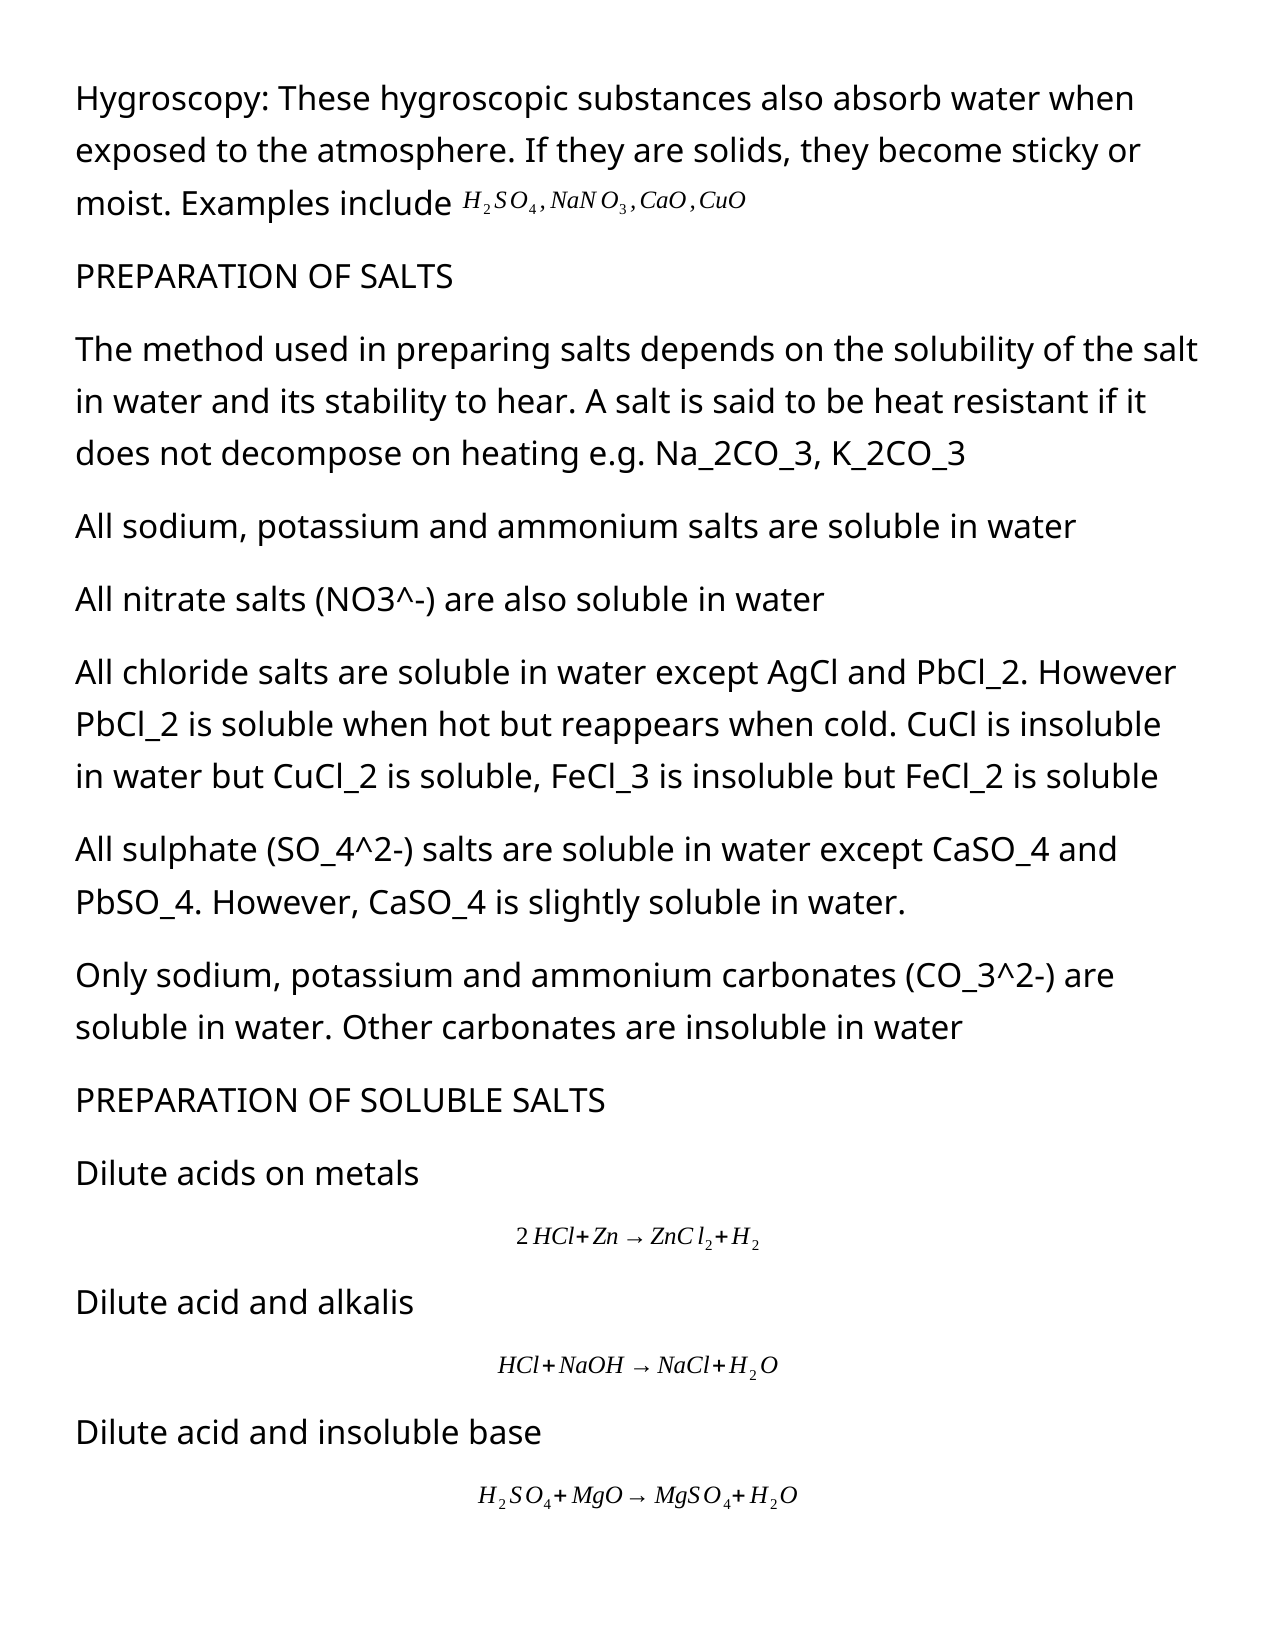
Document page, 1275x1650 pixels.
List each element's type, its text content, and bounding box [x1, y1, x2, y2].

text All sodium, potassium and ammonium salts are soluble in water [75, 503, 1200, 548]
text The method used in preparing salts depends on the solubility of the salt in water and its stability to hear. A salt is said to be heat resistant if it does not decompose on heating e.g. Na_2CO_3, K_2CO_3 [75, 325, 1200, 475]
text Dilute acid and alkalis [75, 1279, 1200, 1324]
text Hygroscopy: These hygroscopic substances also absorb water when exposed to the atmosphere. If they are solids, they become sticky or moist. Examples include [75, 75, 1200, 225]
text Dilute acids on metals [75, 1150, 1200, 1195]
text PREPARATION OF SALTS [75, 252, 1200, 298]
text Dilute acid and insoluble base [75, 1408, 1200, 1454]
text Only sodium, potassium and ammonium carbonates (CO_3^2-) are soluble in water. Other carbonates are insoluble in water [75, 951, 1200, 1049]
text All nitrate salts (NO3^-) are also soluble in water [75, 576, 1200, 621]
text All chloride salts are soluble in water except AgCl and PbCl_2. However PbCl_2 is soluble when hot but reappears when cold. CuCl is insoluble in water but CuCl_2 is soluble, FeCl_3 is insoluble but FeCl_2 is soluble [75, 649, 1200, 799]
text PREPARATION OF SOLUBLE SALTS [75, 1077, 1200, 1122]
text All sulphate (SO_4^2-) salts are soluble in water except CaSO_4 and PbSO_4. However, CaSO_4 is slightly soluble in water. [75, 826, 1200, 924]
